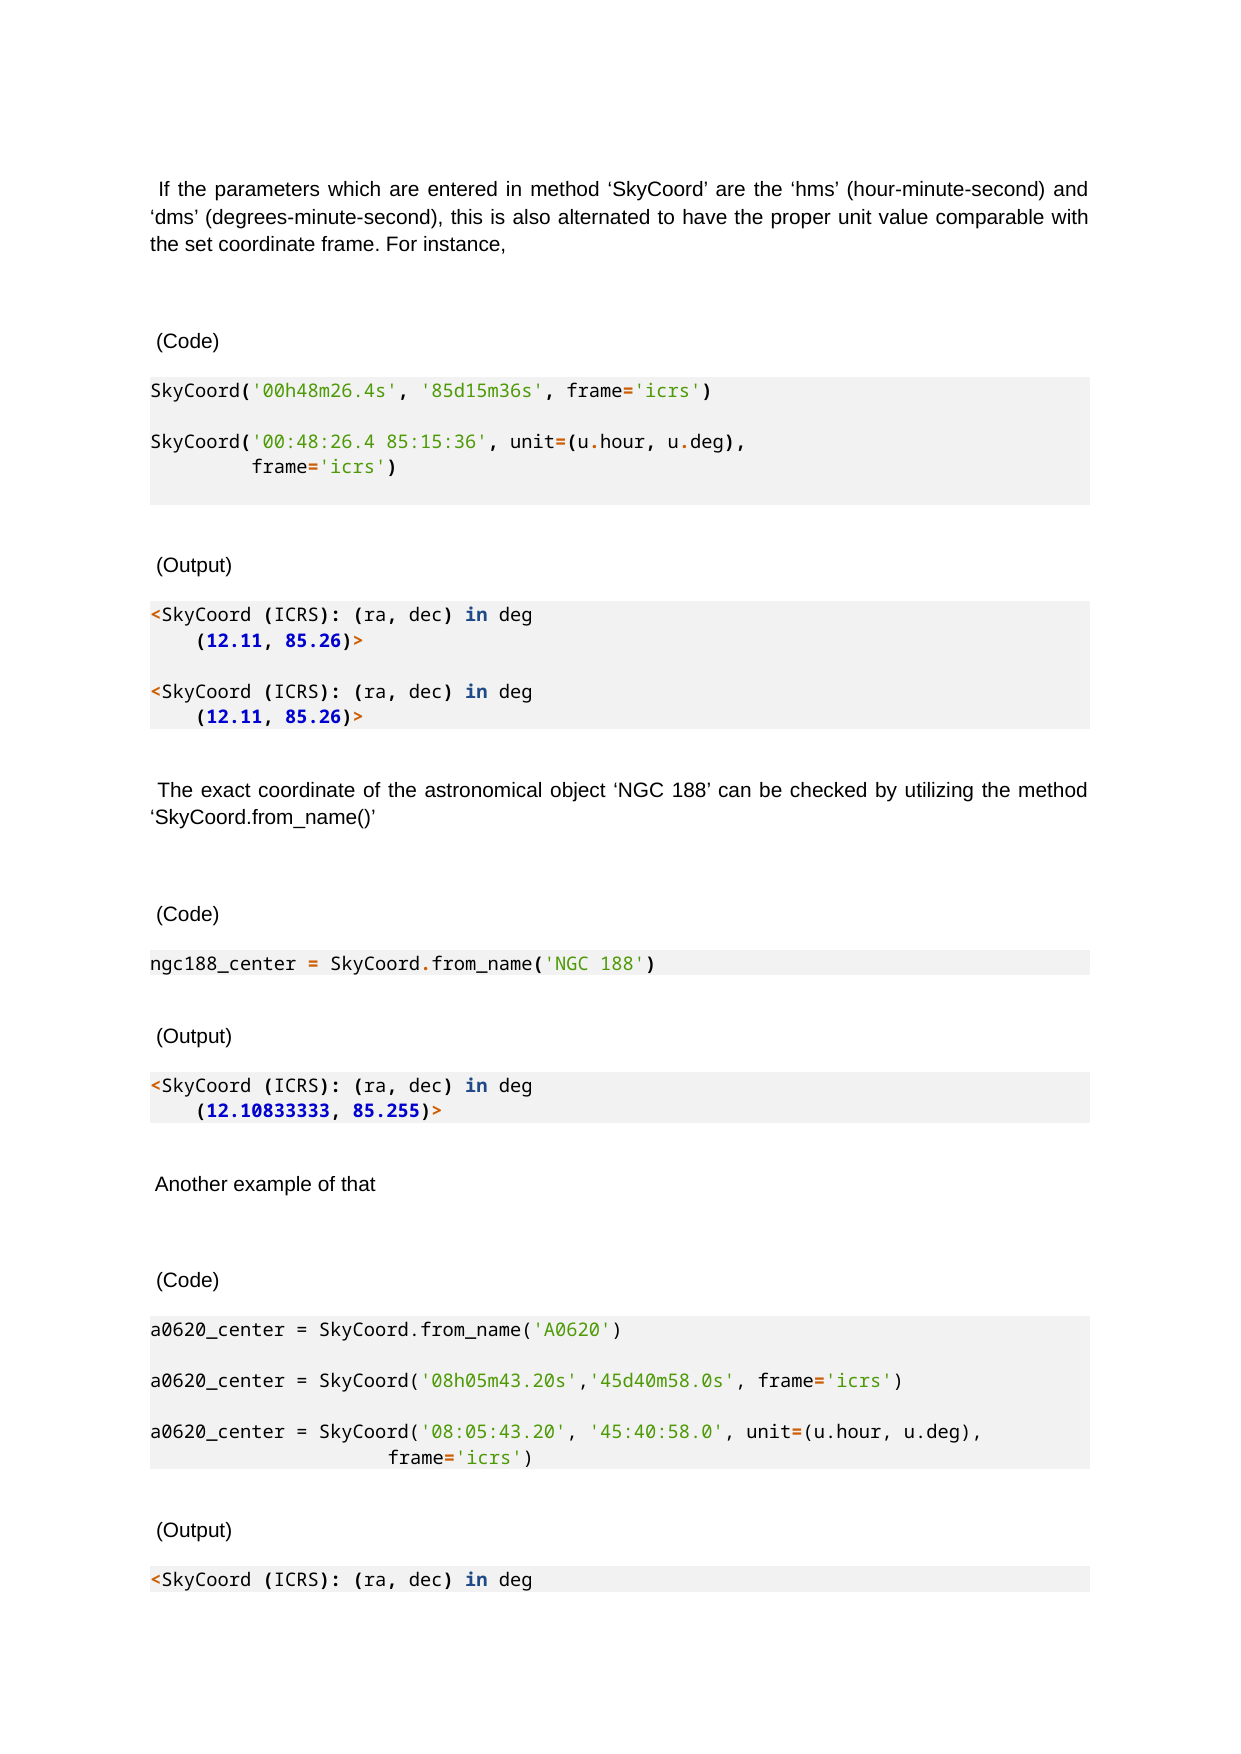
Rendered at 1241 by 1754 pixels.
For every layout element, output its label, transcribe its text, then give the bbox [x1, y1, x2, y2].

text SkyCoord('00h48m26.4s', '85d15m36s', frame='icrs') [150, 377, 1090, 403]
text frame='icrs') [150, 1444, 1090, 1469]
text (Code) [150, 1268, 1090, 1292]
text a0620_center = SkyCoord.from_name('A0620') [150, 1316, 1090, 1342]
text frame='icrs') [150, 454, 1090, 479]
text <SkyCoord (ICRS): (ra, dec) in deg [150, 1566, 1090, 1592]
text a0620_center = SkyCoord('08:05:43.20', '45:40:58.0', unit=(u.hour, u.deg), [150, 1418, 1090, 1444]
text <SkyCoord (ICRS): (ra, dec) in deg [150, 1072, 1090, 1098]
text (12.11, 85.26)> [150, 627, 1090, 652]
text (Output) [150, 1518, 1090, 1542]
text SkyCoord('00:48:26.4 85:15:36', unit=(u.hour, u.deg), [150, 428, 1090, 454]
text (12.10833333, 85.255)> [150, 1098, 1090, 1123]
text <SkyCoord (ICRS): (ra, dec) in deg [150, 601, 1090, 627]
text Another example of that [150, 1171, 1090, 1195]
text (12.11, 85.26)> [150, 703, 1090, 729]
text (Code) [150, 329, 1090, 353]
text a0620_center = SkyCoord('08h05m43.20s','45d40m58.0s', frame='icrs') [150, 1367, 1090, 1393]
text ngc188_center = SkyCoord.from_name('NGC 188') [150, 950, 1090, 975]
text (Output) [150, 553, 1090, 577]
text If the parameters which are entered in method ‘SkyCoord’ are the ‘hms’ (hour-minute-second) and ‘dms’ (degrees-minute-second), this is also alternated to have the proper unit value comparable with the set coordinate frame. For instance, [150, 177, 1090, 256]
text The exact coordinate of the astronomical object ‘NGC 188’ can be checked by utilizing the method ‘SkyCoord.from_name()’ [150, 777, 1090, 829]
text (Output) [150, 1024, 1090, 1048]
text <SkyCoord (ICRS): (ra, dec) in deg [150, 678, 1090, 703]
text (Code) [150, 902, 1090, 926]
